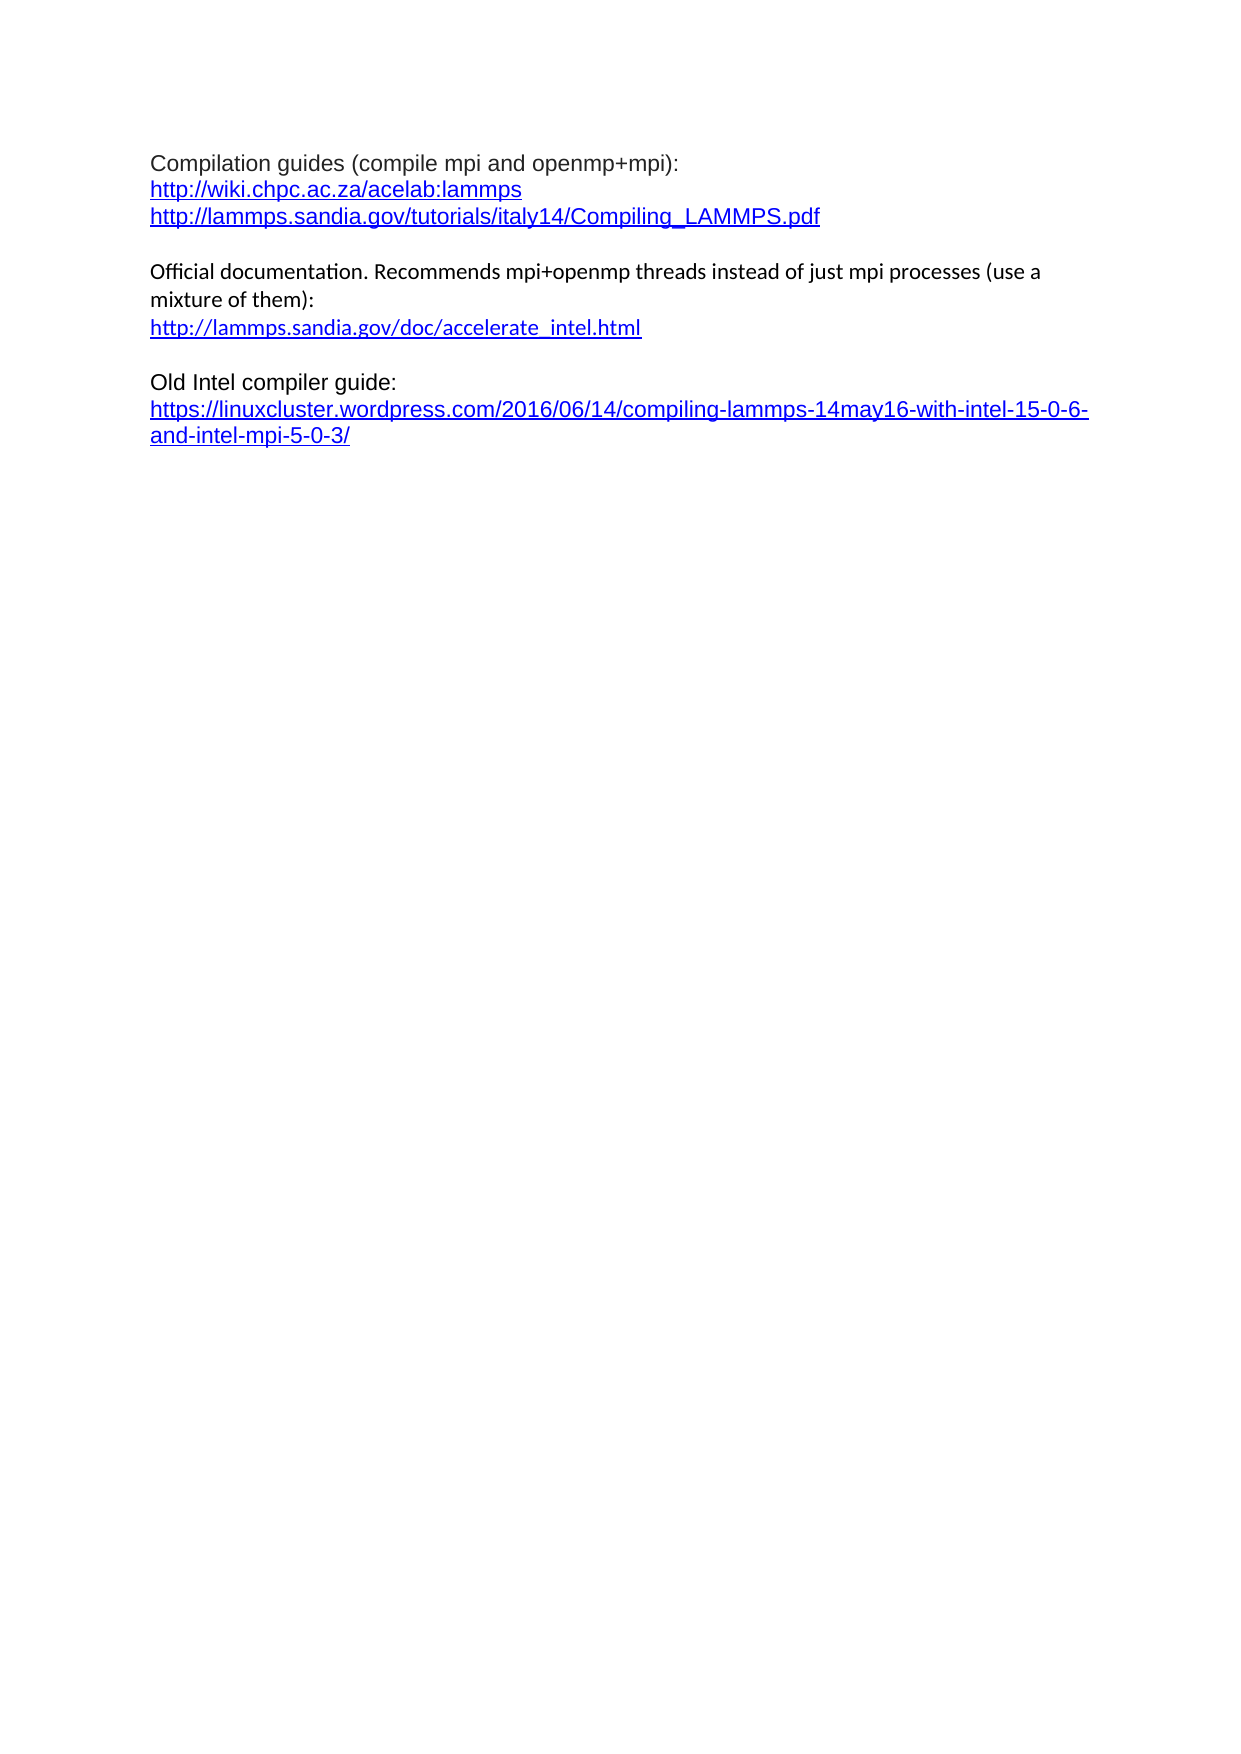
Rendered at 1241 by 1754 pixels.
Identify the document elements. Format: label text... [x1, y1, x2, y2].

text http://lammps.sandia.gov/tutorials/italy14/Compiling_LAMMPS.pdf [150, 203, 1090, 229]
text https://linuxcluster.wordpress.com/2016/06/14/compiling-lammps-14may16-with-intel-15-0-6-and-intel-mpi-5-0-3/ [150, 396, 1090, 448]
text http://wiki.chpc.ac.za/acelab:lammps [150, 176, 1090, 203]
text Official documentation. Recommends mpi+openmp threads instead of just mpi processes (use a mixture of them): [150, 257, 1090, 313]
text ​Old Intel compiler guide:​ [150, 369, 1090, 396]
text Compilation guides (compile mpi and openmp+mpi): [150, 150, 1090, 176]
text http://lammps.sandia.gov/doc/accelerate_intel.html [150, 313, 1090, 341]
